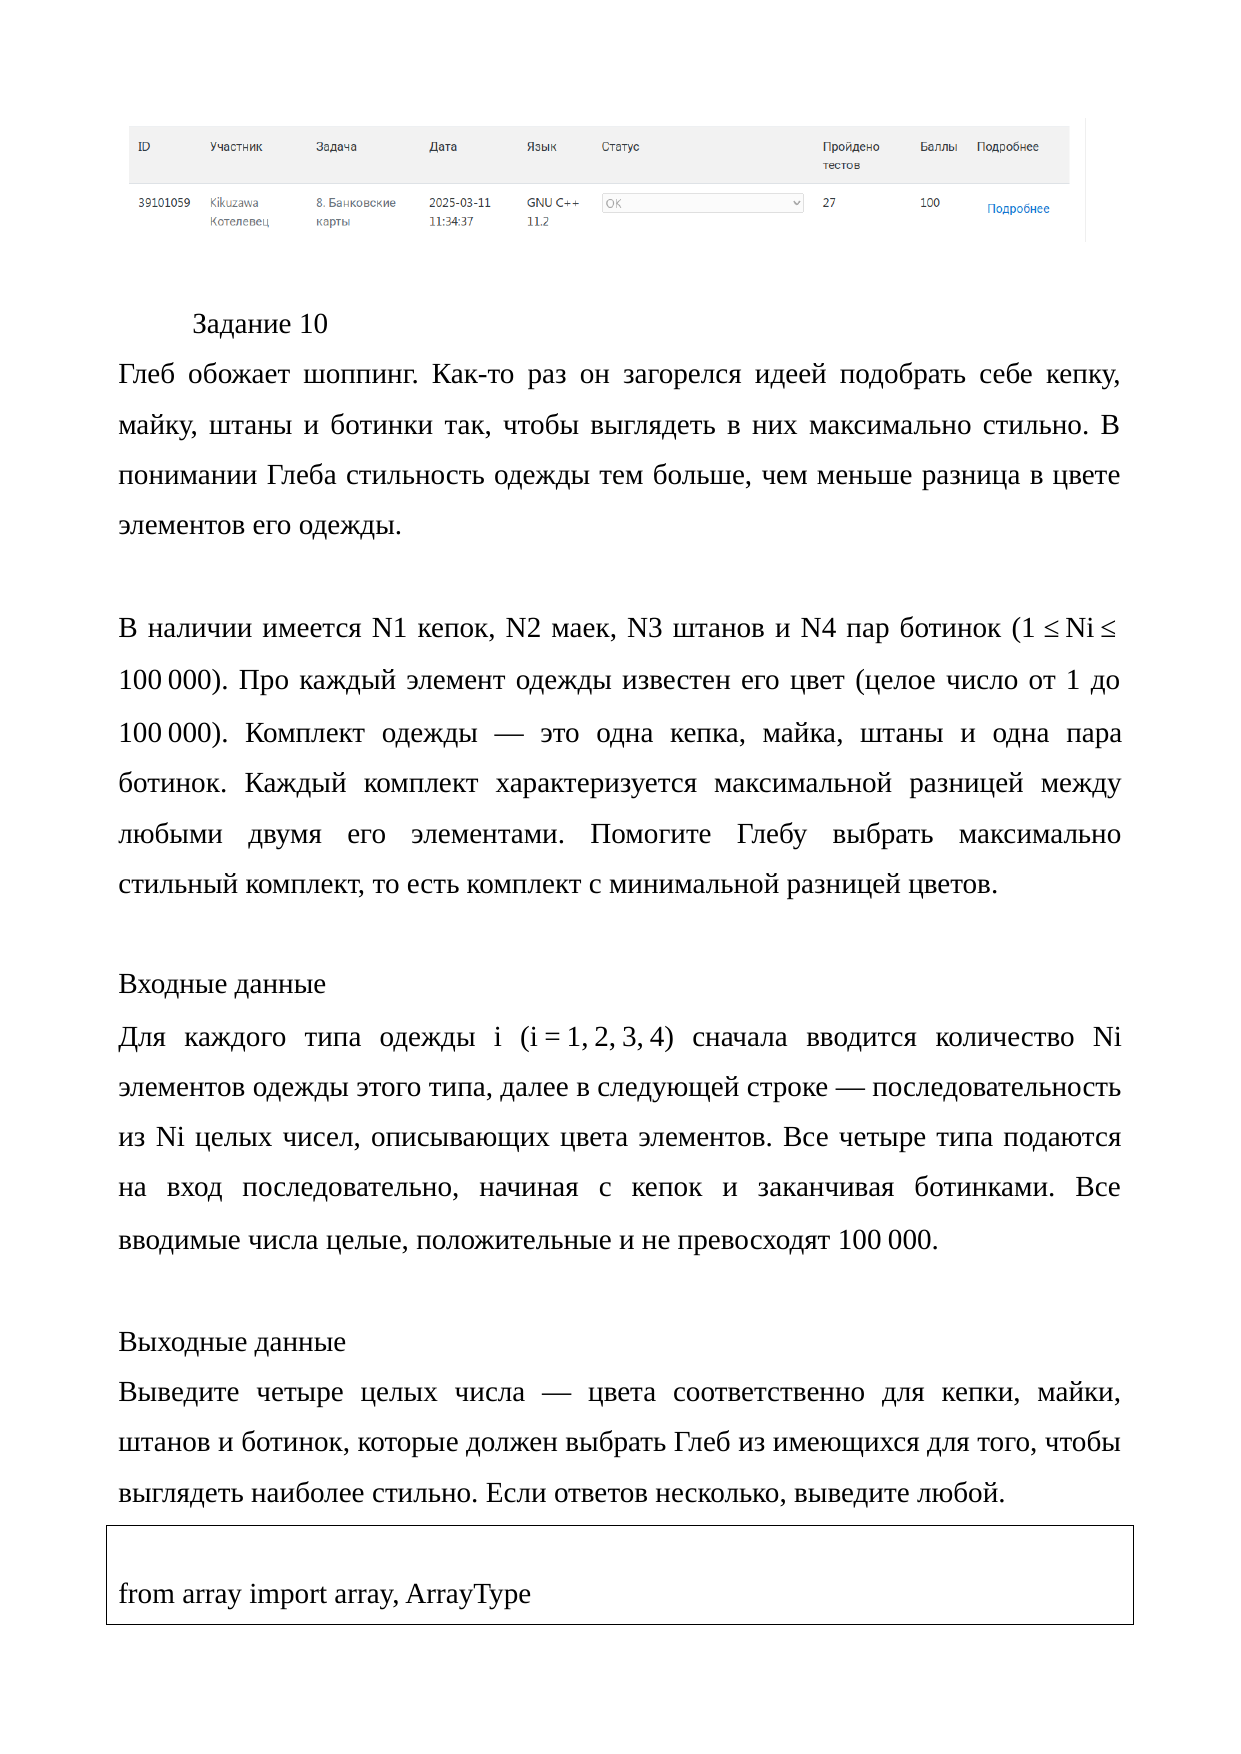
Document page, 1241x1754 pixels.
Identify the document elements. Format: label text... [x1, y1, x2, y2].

text В наличии имеется N1 кепок, N2 маек, N3 штанов и N4 пар ботинок (1 ≤ Ni ≤ 100 000). Про каждый элемент одежды известен его цвет (целое число от 1 до 100 000). Комплект одежды — это одна кепка, майка, штаны и одна пара ботинок. Каждый комплект характеризуется максимальной разницей между любыми двумя его элементами. Помогите Глебу выбрать максимально стильный комплект, то есть комплект с минимальной разницей цветов. [118, 608, 1122, 899]
text Входные данные [118, 967, 1122, 1000]
text Глеб обожает шоппинг. Как-то раз он загорелся идеей подобрать себе кепку, майку, штаны и ботинки так, чтобы выглядеть в них максимально стильно. В понимании Глеба стильность одежды тем больше, чем меньше разница в цвете элементов его одежды. [118, 356, 1122, 541]
text Выведите четыре целых числа — цвета соответственно для кепки, майки, штанов и ботинок, которые должен выбрать Глеб из имеющихся для того, чтобы выглядеть наиболее стильно. Если ответов несколько, выведите любой. [118, 1374, 1122, 1508]
picture [118, 118, 1094, 242]
text Для каждого типа одежды i (i = 1, 2, 3, 4) сначала вводится количество Ni элементов одежды этого типа, далее в следующей строке — последовательность из Ni целых чисел, описывающих цвета элементов. Все четыре типа подаются на вход последовательно, начиная с кепок и заканчивая ботинками. Все вводимые числа целые, положительные и не превосходят 100 000. [118, 1017, 1122, 1256]
text Задание 10 [118, 306, 1122, 340]
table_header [107, 1526, 1133, 1624]
text Выходные данные [118, 1324, 1122, 1357]
